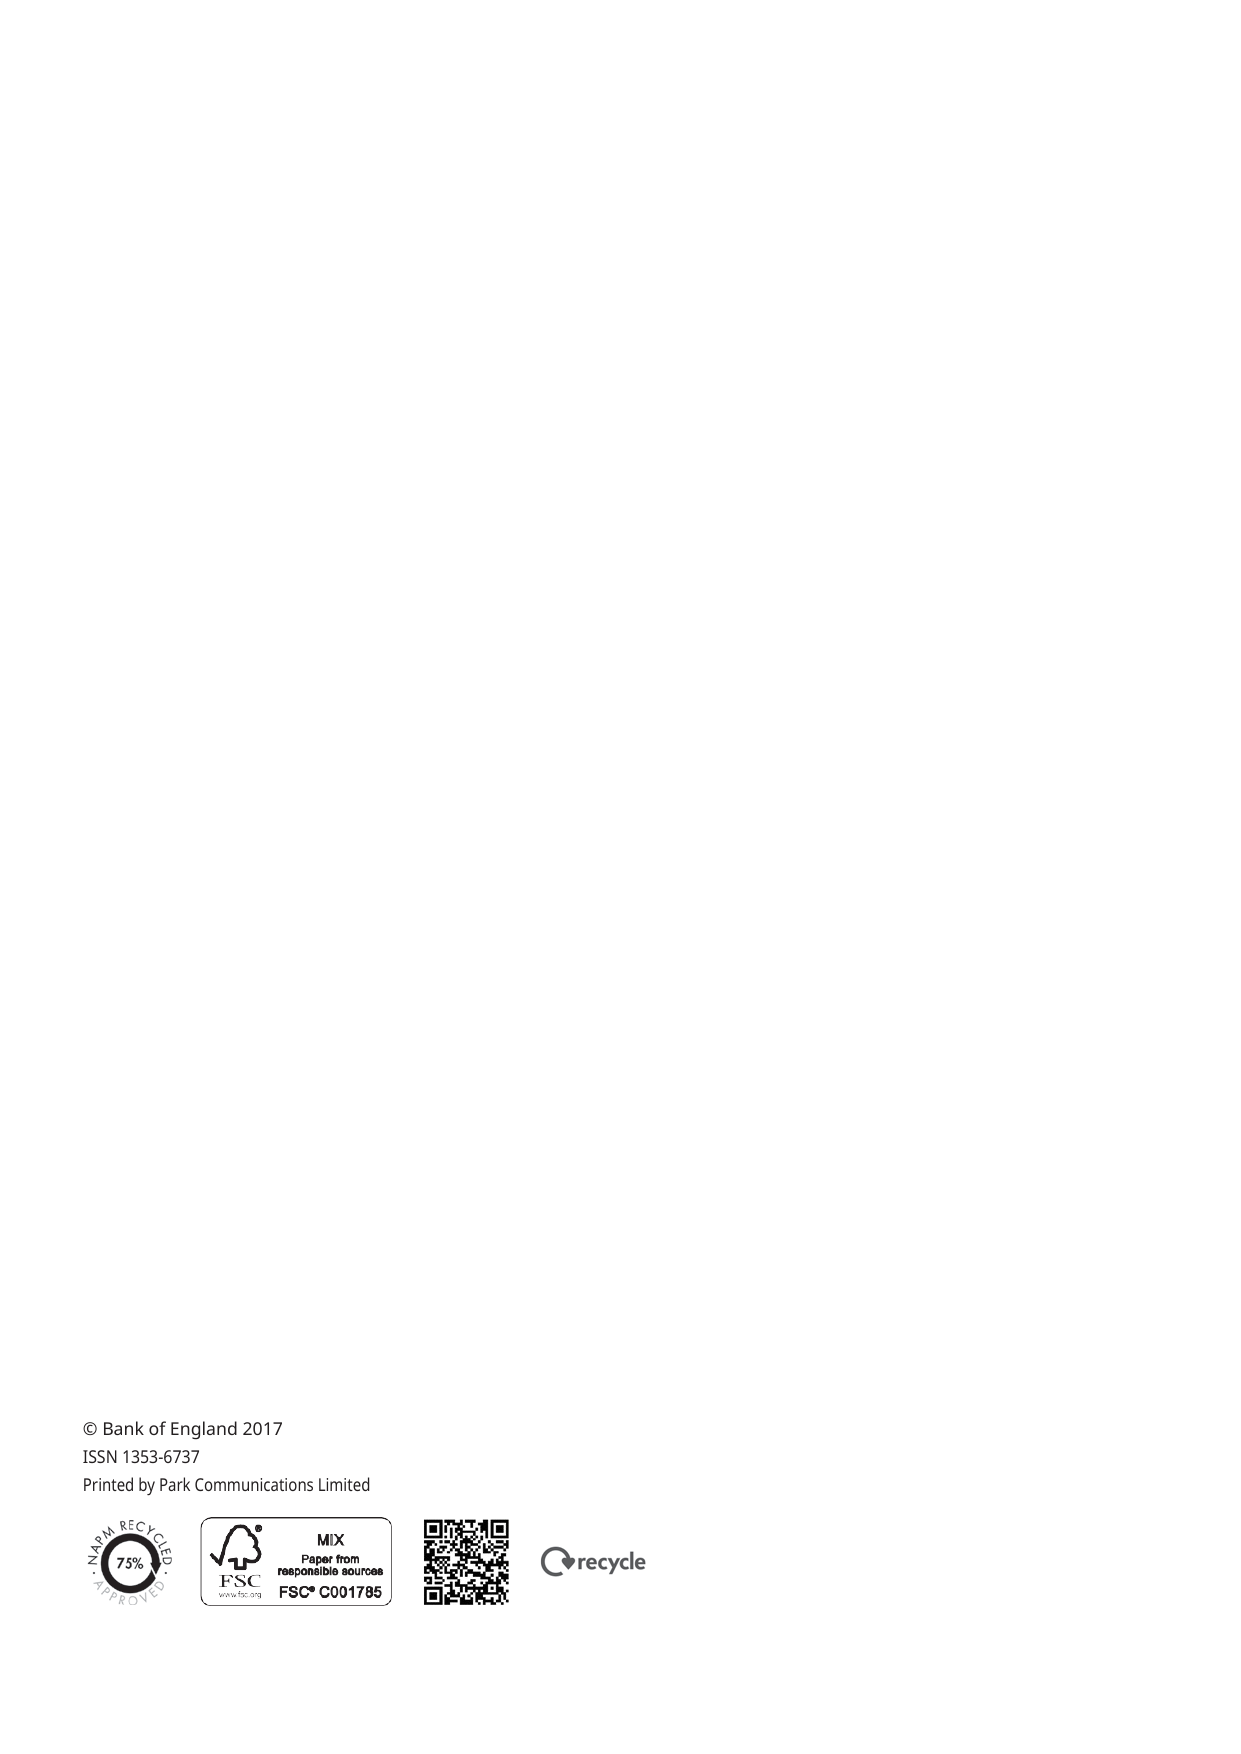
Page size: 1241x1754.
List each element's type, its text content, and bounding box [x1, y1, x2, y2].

picture [423, 1519, 509, 1605]
text Printed by Park Communications Limited [83, 1472, 1182, 1496]
picture [200, 1517, 392, 1606]
picture [87, 1520, 172, 1605]
text © Bank of England 2017 [83, 1416, 1182, 1441]
picture [540, 1546, 646, 1577]
text ISSN 1353-6737 [83, 1444, 1182, 1468]
